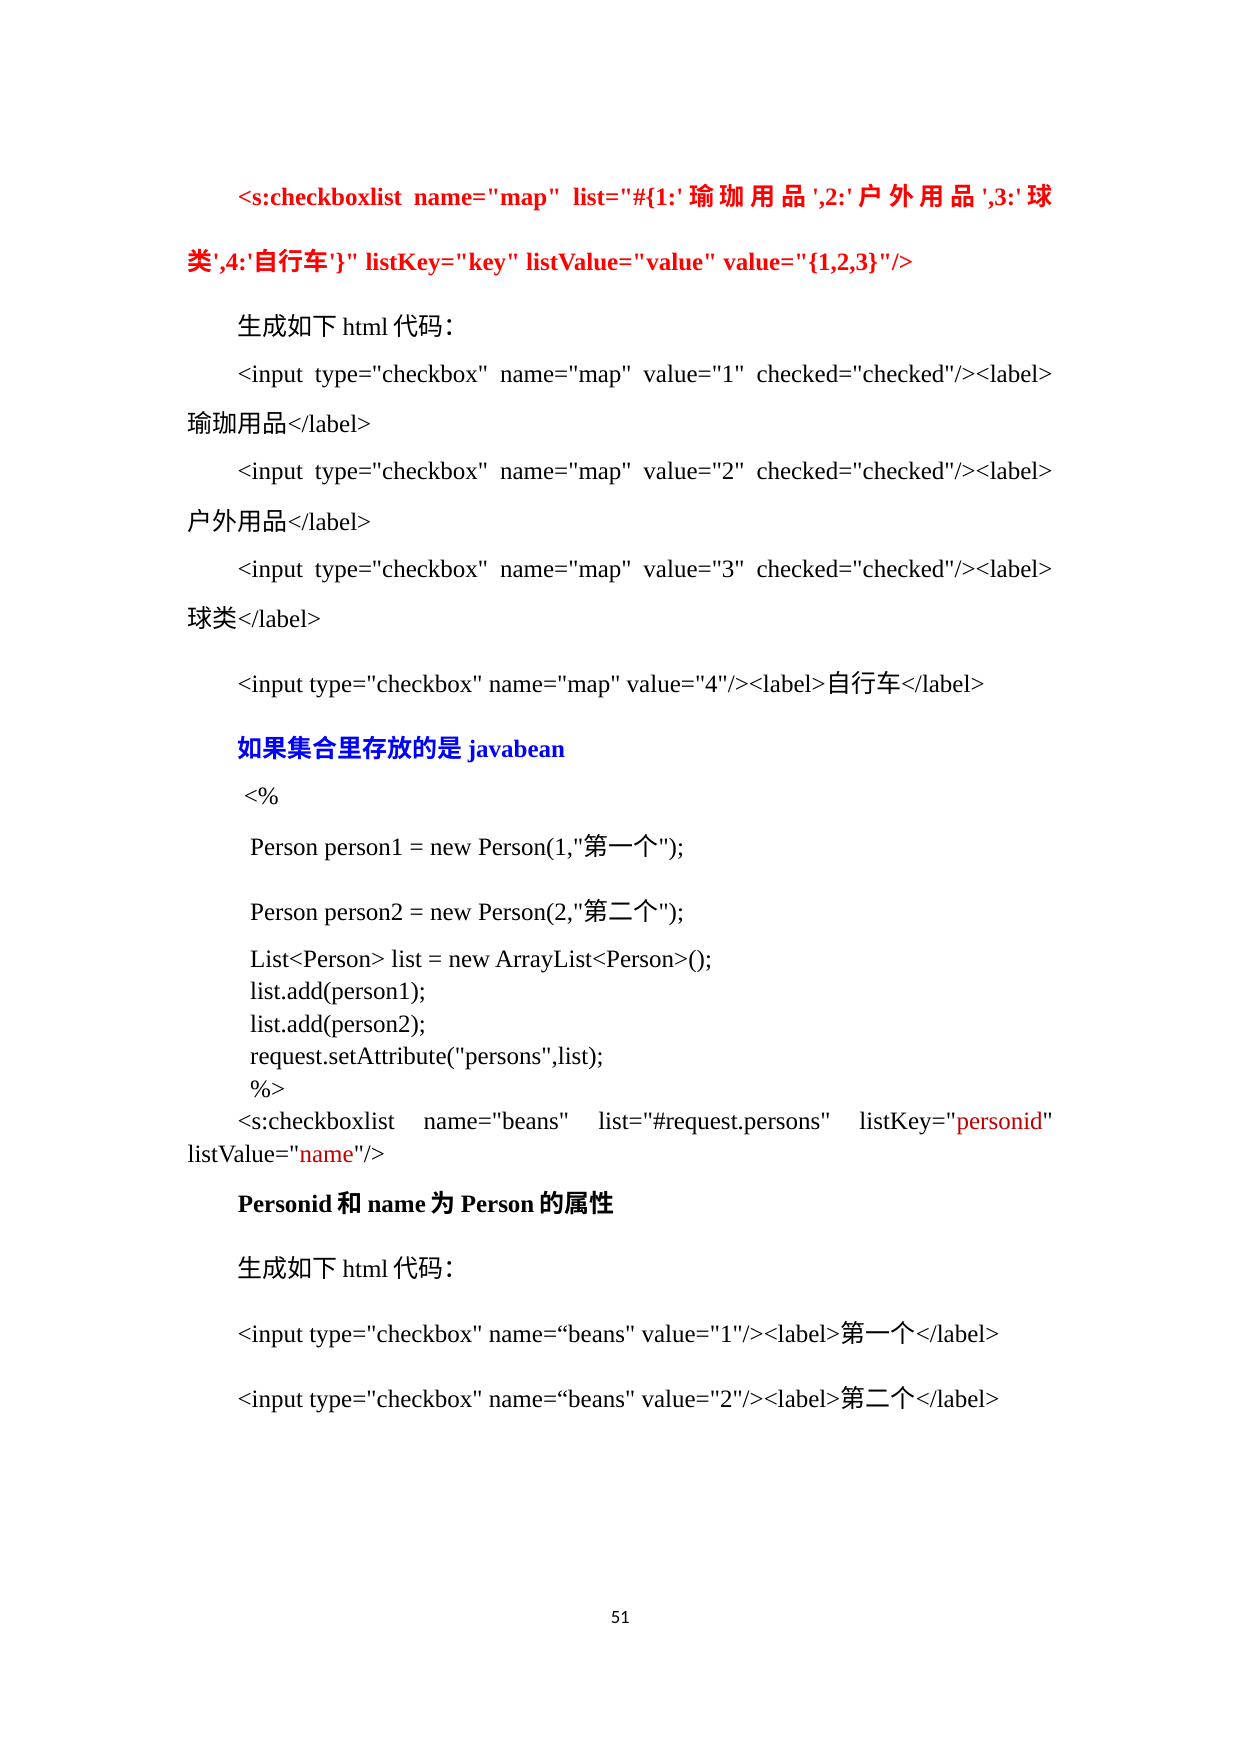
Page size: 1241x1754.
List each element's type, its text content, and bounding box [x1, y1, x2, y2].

text <% [187, 779, 1053, 812]
text list.add(person2); [187, 1007, 1053, 1039]
text Personid和name为Person的属性 [187, 1169, 1053, 1234]
text 如果集合里存放的是javabean [187, 714, 1053, 779]
text request.setAttribute("persons",list); [187, 1039, 1053, 1072]
text <input type="checkbox" name="map" value="3" checked="checked"/><label>球类</label> [187, 552, 1053, 649]
text list.add(person1); [187, 974, 1053, 1007]
text <input type="checkbox" name="map" value="2" checked="checked"/><label>户外用品</label> [187, 454, 1053, 552]
text Person person1 = new Person(1,"第一个"); [187, 812, 1053, 877]
text <input type="checkbox" name=“beans" value="2"/><label>第二个</label> [187, 1364, 1053, 1429]
text <s:checkboxlist name="beans" list="#request.persons" listKey="personid" listValue="name"/> [187, 1104, 1053, 1169]
text <input type="checkbox" name="map" value="1" checked="checked"/><label>瑜珈用品</label> [187, 357, 1053, 454]
text Person person2 = new Person(2,"第二个"); [187, 877, 1053, 942]
text %> [187, 1072, 1053, 1104]
text <input type="checkbox" name="map" value="4"/><label>自行车</label> [187, 649, 1053, 714]
text 生成如下html代码： [187, 292, 1053, 357]
text List<Person> list = new ArrayList<Person>(); [187, 942, 1053, 974]
text <input type="checkbox" name=“beans" value="1"/><label>第一个</label> [187, 1299, 1053, 1364]
text <s:checkboxlist name="map" list="#{1:'瑜珈用品',2:'户外用品',3:'球类',4:'自行车'}" listKey="key" listValue="value" value="{1,2,3}"/> [187, 162, 1053, 292]
text 生成如下html代码： [187, 1234, 1053, 1299]
